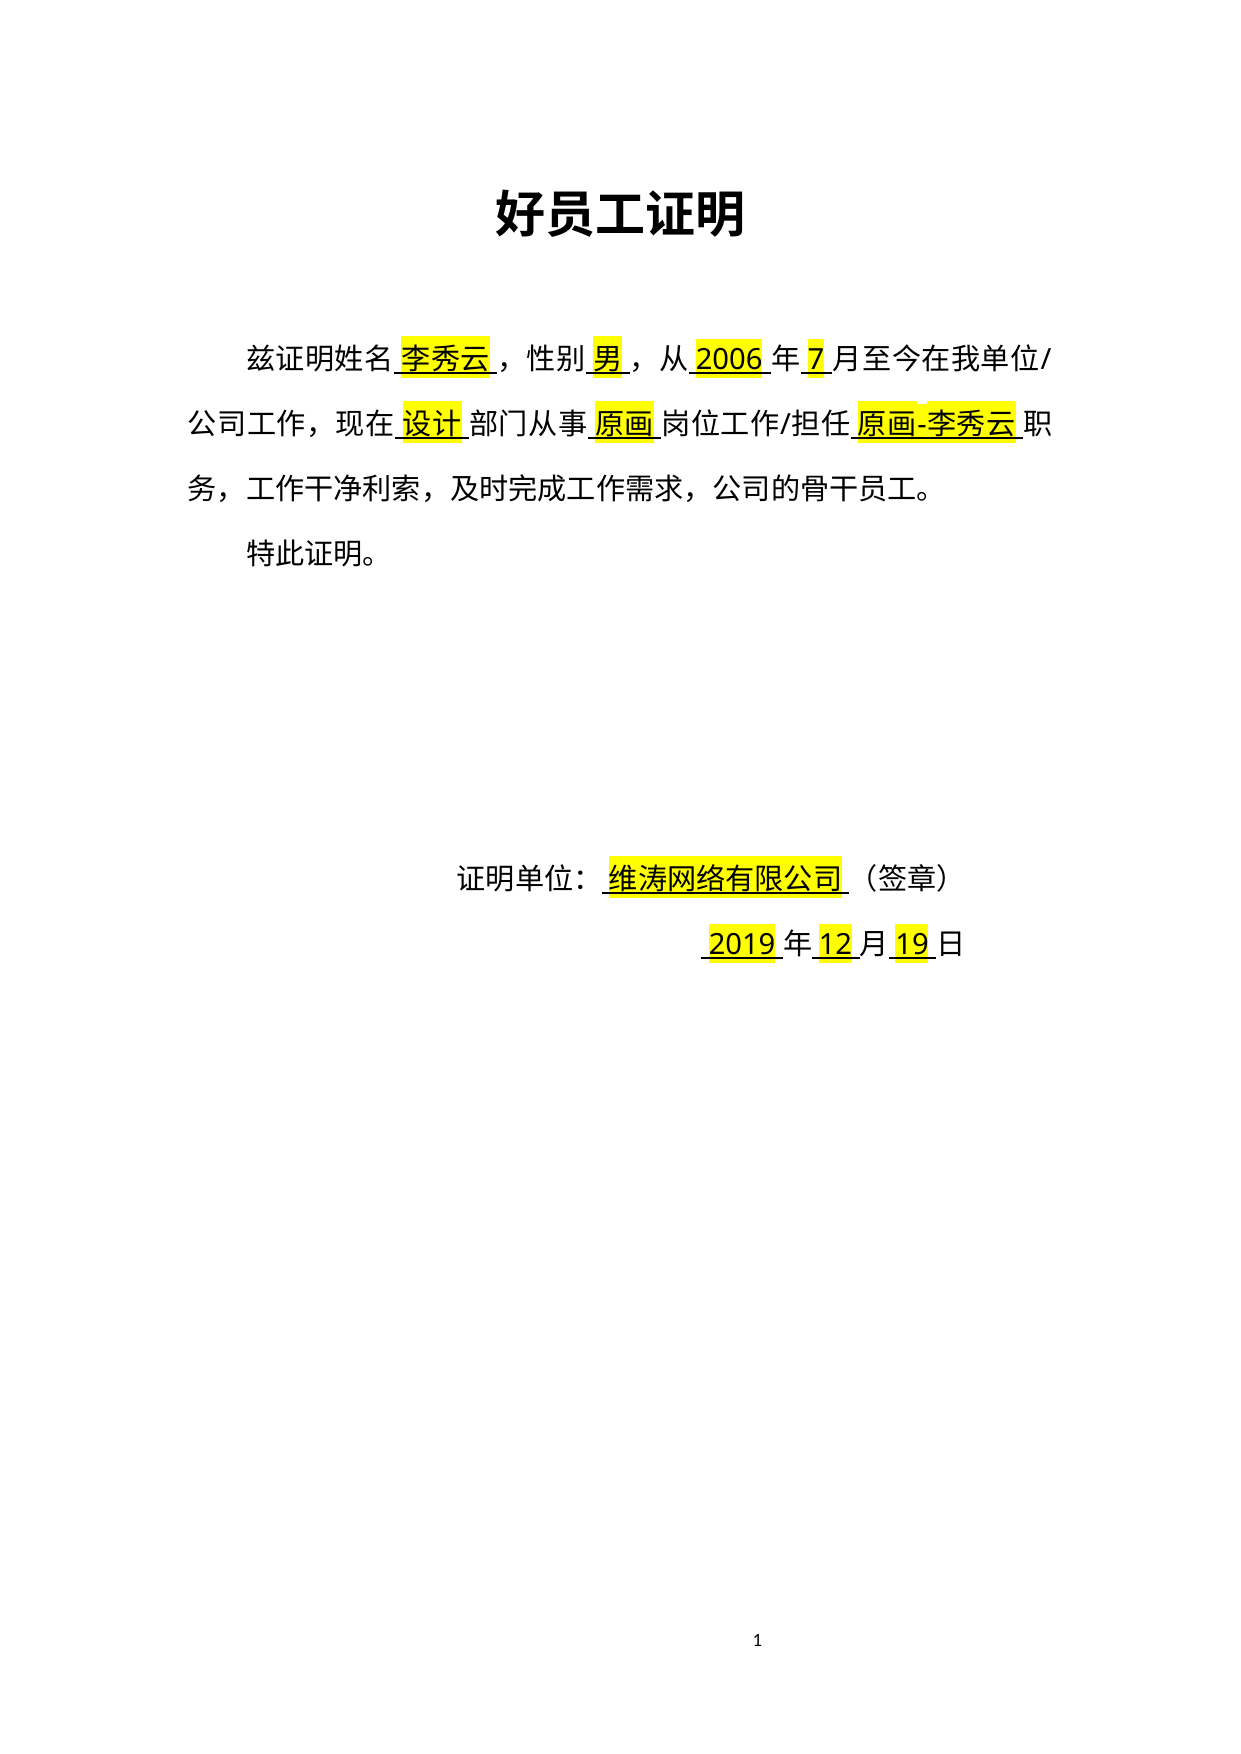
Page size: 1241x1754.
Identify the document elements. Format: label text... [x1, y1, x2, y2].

text 好员工证明 [187, 162, 1053, 259]
text 兹证明姓名 李秀云 ，性别 男 ，从 2006 年 7 月至今在我单位/公司工作，现在 设计 部门从事 原画 岗位工作/担任 原画-李秀云 职务，工作干净利索，及时完成工作需求，公司的骨干员工。 [187, 324, 1053, 519]
text 特此证明。 [187, 519, 1053, 584]
text 证明单位： 维涛网络有限公司 （签章） [187, 844, 965, 909]
text 2019 年 12 月 19 日 [187, 909, 965, 974]
